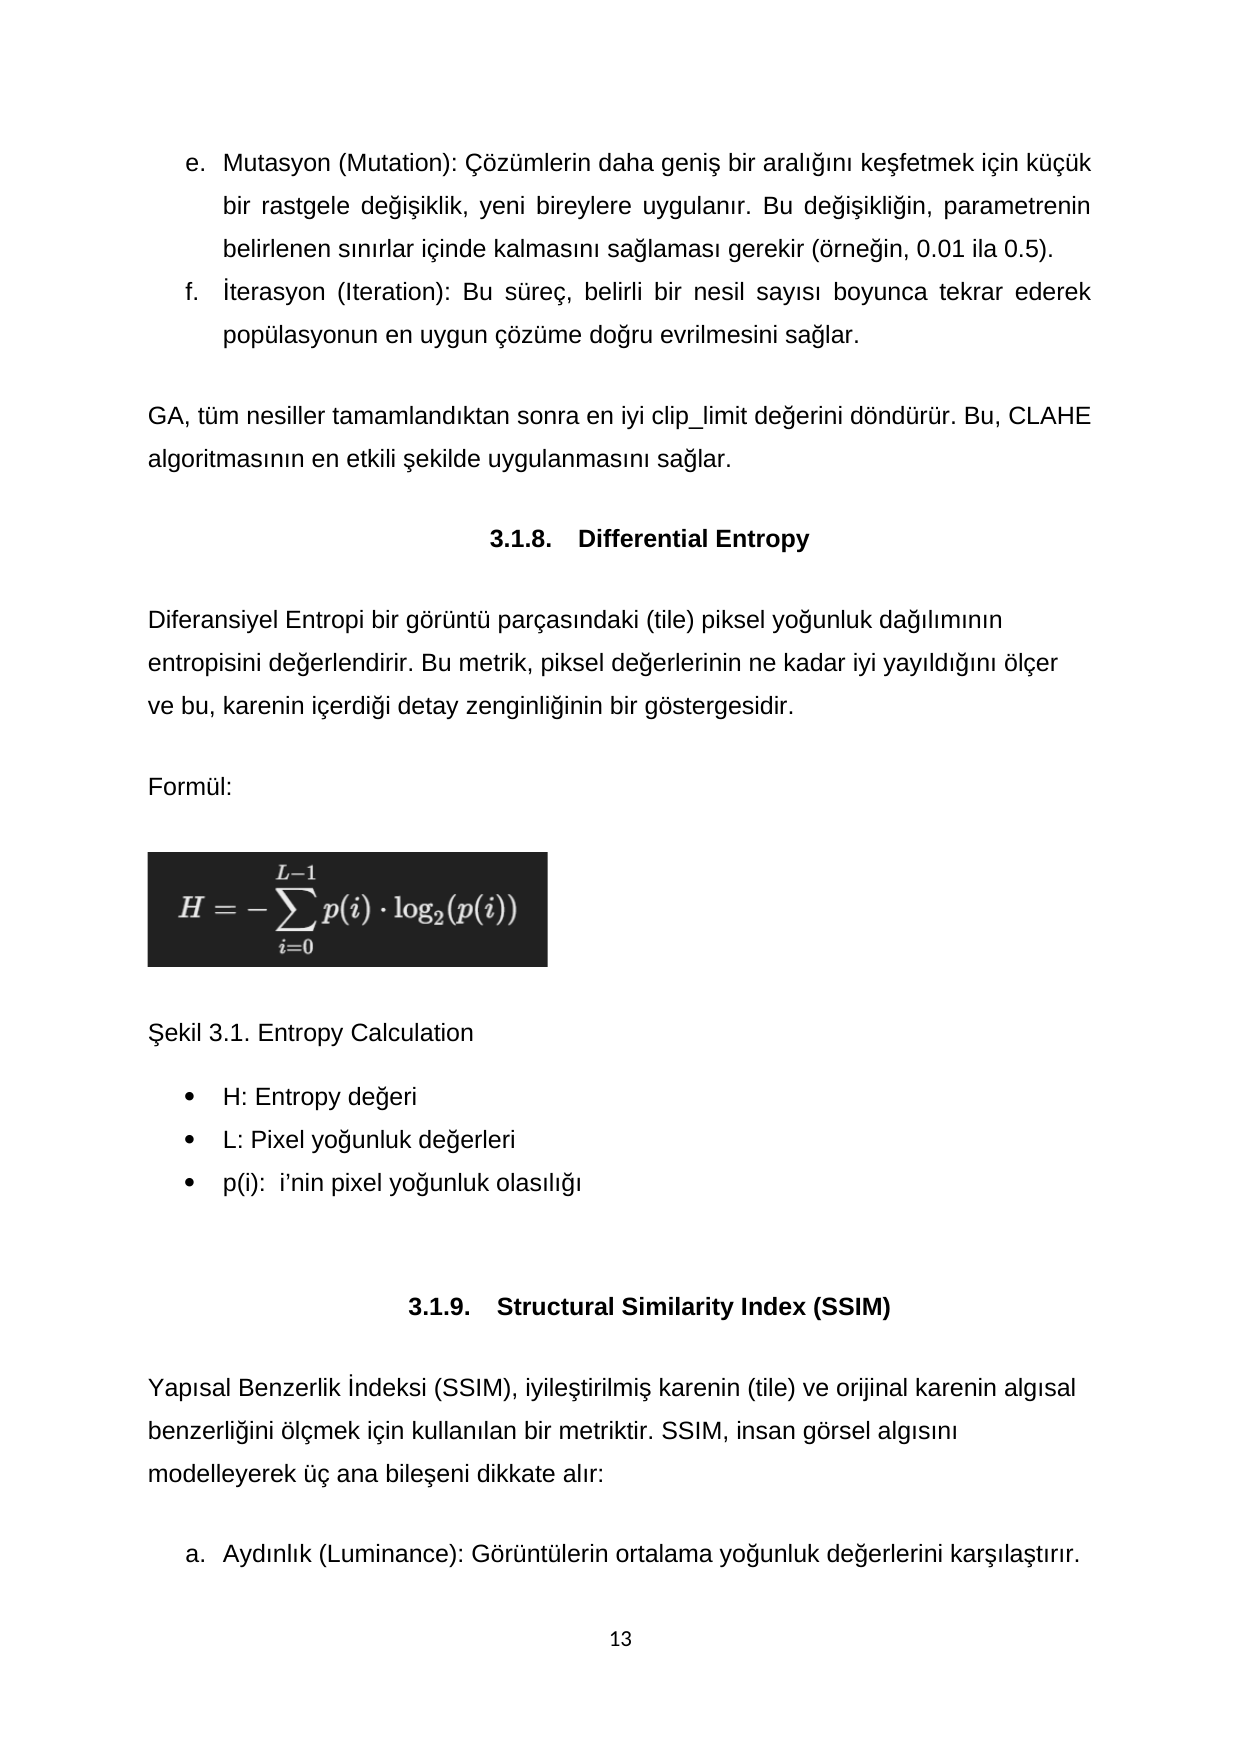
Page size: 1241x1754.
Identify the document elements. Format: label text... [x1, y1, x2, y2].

list İterasyon (Iteration): Bu süreç, belirli bir nesil sayısı boyunca tekrar ederek popülasyonun en uygun çözüme doğru evrilmesini sağlar. [185, 277, 1093, 349]
list L: Pixel yoğunluk değerleri [185, 1125, 1093, 1154]
text Şekil 3.1. Entropy Calculation [148, 1018, 1093, 1046]
list H: Entropy değeri [185, 1082, 1093, 1110]
list p(i): i’nin pixel yoğunluk olasılığı [185, 1168, 1093, 1197]
list Aydınlık (Luminance): Görüntülerin ortalama yoğunluk değerlerini karşılaştırır. [185, 1539, 1093, 1568]
text Formül: [148, 772, 1093, 801]
picture [147, 852, 548, 967]
text Yapısal Benzerlik İndeksi (SSIM), iyileştirilmiş karenin (tile) ve orijinal karenin algısal benzerliğini ölçmek için kullanılan bir metriktir. SSIM, insan görsel algısını modelleyerek üç ana bileşeni dikkate alır: [148, 1372, 1093, 1487]
list Mutasyon (Mutation): Çözümlerin daha geniş bir aralığını keşfetmek için küçük bir rastgele değişiklik, yeni bireylere uygulanır. Bu değişikliğin, parametrenin belirlenen sınırlar içinde kalmasını sağlaması gerekir (örneğin, 0.01 ila 0.5). [185, 148, 1093, 263]
subtitle Differential Entropy [207, 524, 1093, 553]
text GA, tüm nesiller tamamlandıktan sonra en iyi clip_limit değerini döndürür. Bu, CLAHE algoritmasının en etkili şekilde uygulanmasını sağlar. [148, 401, 1093, 473]
text Diferansiyel Entropi bir görüntü parçasındaki (tile) piksel yoğunluk dağılımının entropisini değerlendirir. Bu metrik, piksel değerlerinin ne kadar iyi yayıldığını ölçer ve bu, karenin içerdiği detay zenginliğinin bir göstergesidir. [148, 605, 1093, 720]
subtitle Structural Similarity Index (SSIM) [207, 1292, 1093, 1321]
